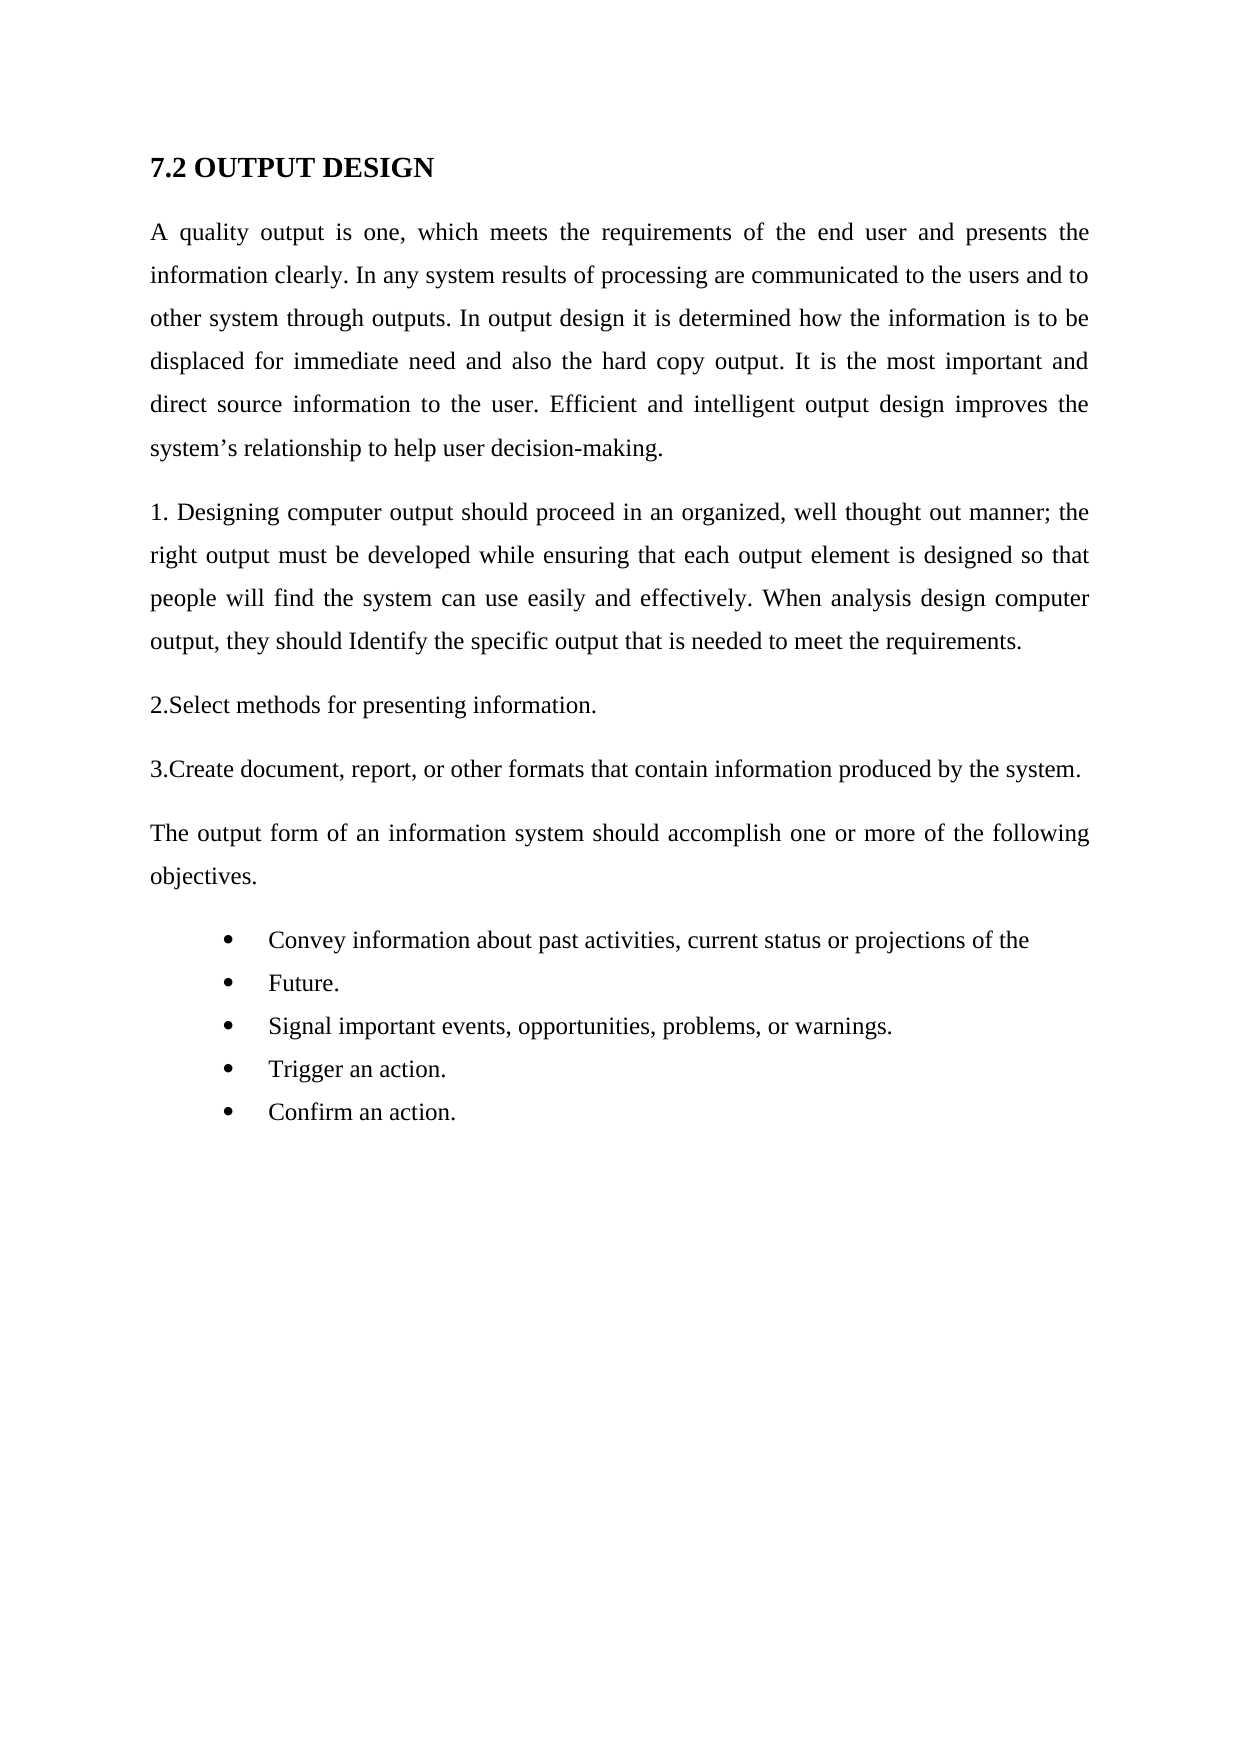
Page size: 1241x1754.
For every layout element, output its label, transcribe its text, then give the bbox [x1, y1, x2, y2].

list Trigger an action. [224, 1054, 1090, 1083]
text 3.Create document, report, or other formats that contain information produced by the system. [150, 754, 1090, 783]
text The output form of an information system should accomplish one or more of the following objectives. [150, 818, 1090, 890]
text 7.2 OUTPUT DESIGN [150, 150, 1090, 183]
text 2.Select methods for presenting information. [150, 690, 1090, 719]
list Convey information about past activities, current status or projections of the [224, 925, 1090, 954]
list Future. [224, 968, 1090, 997]
list Signal important events, opportunities, problems, or warnings. [224, 1011, 1090, 1040]
text 1. Designing computer output should proceed in an organized, well thought out manner; the right output must be developed while ensuring that each output element is designed so that people will find the system can use easily and effectively. When analysis design computer output, they should Identify the specific output that is needed to meet the requirements. [150, 497, 1090, 655]
text A quality output is one, which meets the requirements of the end user and presents the information clearly. In any system results of processing are communicated to the users and to other system through outputs. In output design it is determined how the information is to be displaced for immediate need and also the hard copy output. It is the most important and direct source information to the user. Efficient and intelligent output design improves the system’s relationship to help user decision-making. [150, 217, 1090, 461]
list Confirm an action. [224, 1097, 1090, 1126]
